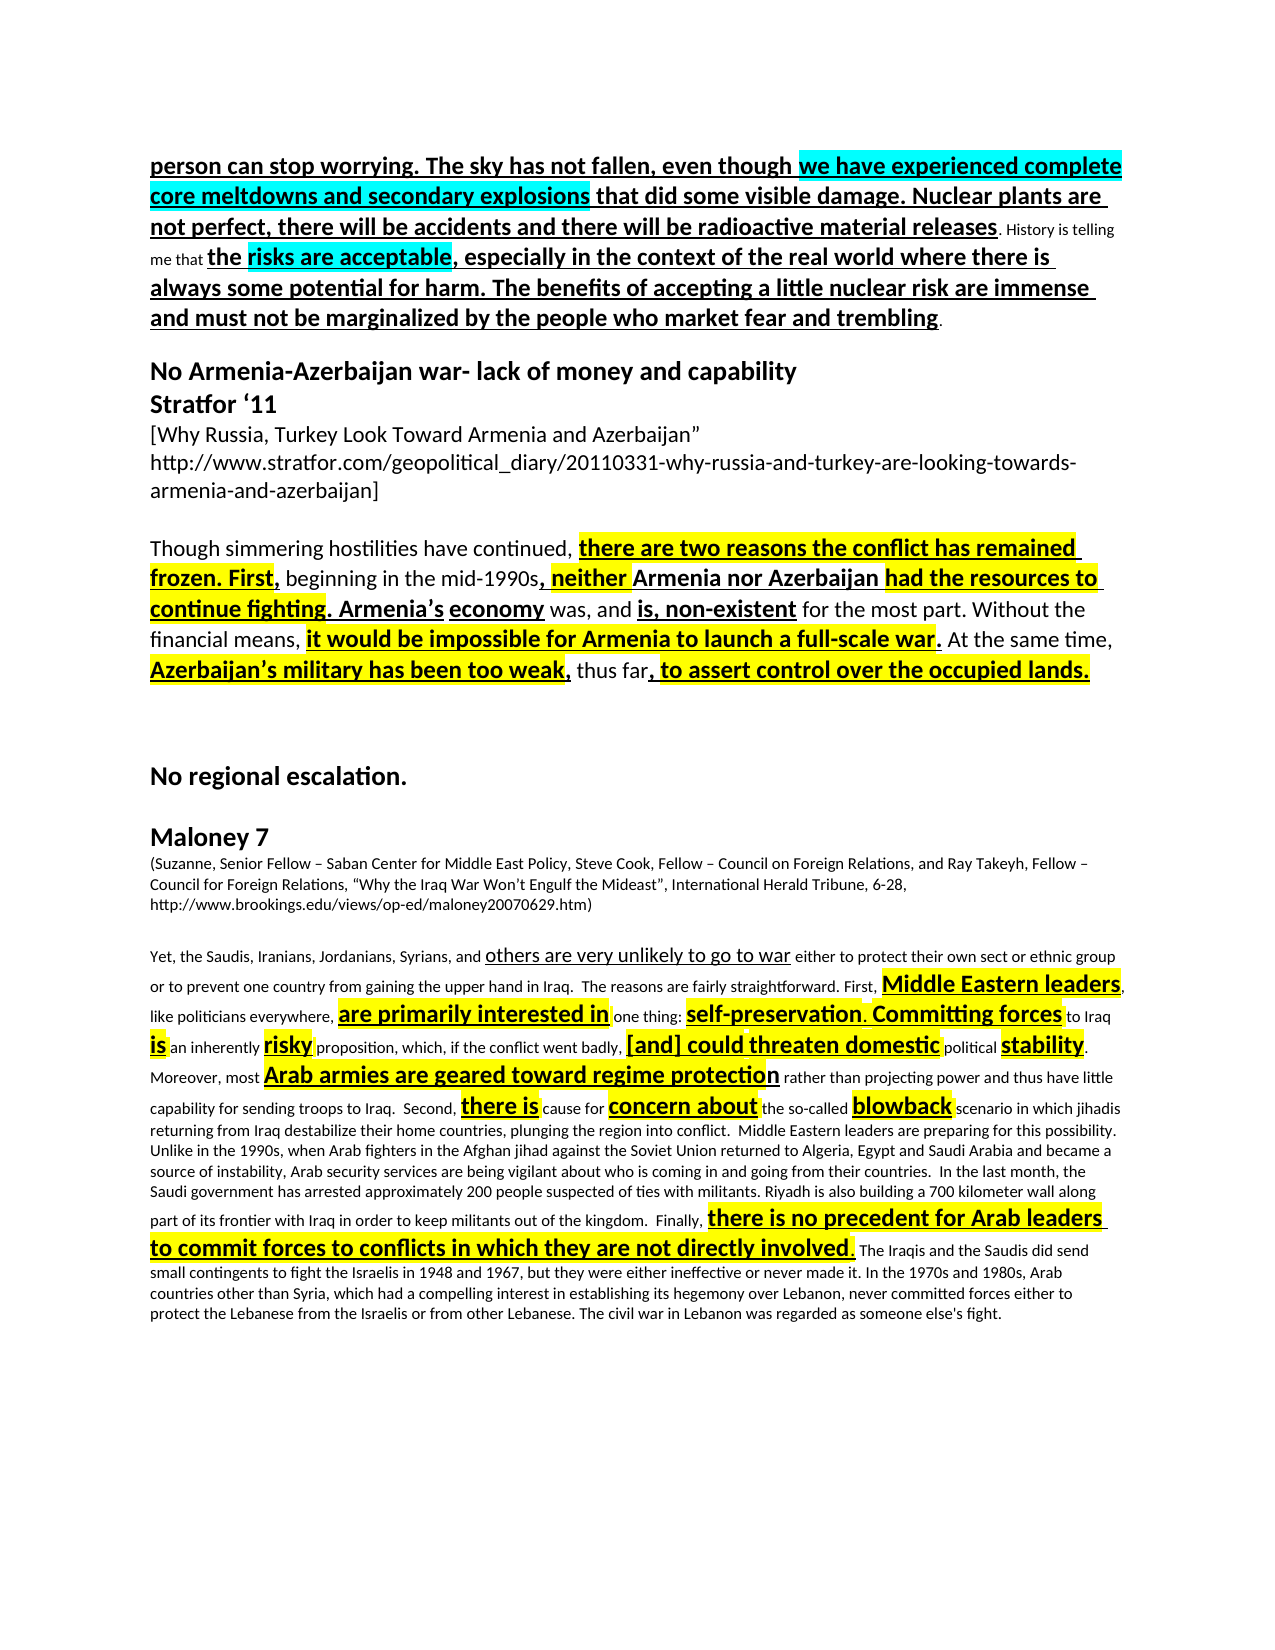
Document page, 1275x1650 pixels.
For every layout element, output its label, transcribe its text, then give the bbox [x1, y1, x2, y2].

subtitle No regional escalation. [150, 759, 1125, 792]
subtitle No Armenia-Azerbaijan war- lack of money and capability [150, 354, 1125, 387]
text Yet, the Saudis, Iranians, Jordanians, Syrians, and others are very unlikely to go to war either to protect their own sect or ethnic group or to prevent one country from gaining the upper hand in Iraq. The reasons are fairly straightforward. First, Middle Eastern leaders, like politicians everywhere, are primarily interested in one thing: self-preservation. Committing forces to Iraq is an inherently risky proposition, which, if the conflict went badly, [and] could threaten domestic political stability. Moreover, most Arab armies are geared toward regime protection rather than projecting power and thus have little capability for sending troops to Iraq. Second, there is cause for concern about the so-called blowback scenario in which jihadis returning from Iraq destabilize their home countries, plunging the region into conflict. Middle Eastern leaders are preparing for this possibility. Unlike in the 1990s, when Arab fighters in the Afghan jihad against the Soviet Union returned to Algeria, Egypt and Saudi Arabia and became a source of instability, Arab security services are being vigilant about who is coming in and going from their countries. In the last month, the Saudi government has arrested approximately 200 people suspected of ties with militants. Riyadh is also building a 700 kilometer wall along part of its frontier with Iraq in order to keep militants out of the kingdom. Finally, there is no precedent for Arab leaders to commit forces to conflicts in which they are not directly involved. The Iraqis and the Saudis did send small contingents to fight the Israelis in 1948 and 1967, but they were either ineffective or never made it. In the 1970s and 1980s, Arab countries other than Syria, which had a compelling interest in establishing its hegemony over Lebanon, never committed forces either to protect the Lebanese from the Israelis or from other Lebanese. The civil war in Lebanon was regarded as someone else's fight. [150, 942, 1125, 1324]
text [150, 150, 1125, 333]
text [Why Russia, Turkey Look Toward Armenia and Azerbaijan” http://www.stratfor.com/geopolitical_diary/20110331-why-russia-and-turkey-are-looking-towards-armenia-and-azerbaijan] [150, 420, 1125, 504]
text (Suzanne, Senior Fellow – Saban Center for Middle East Policy, Steve Cook, Fellow – Council on Foreign Relations, and Ray Takeyh, Fellow – Council for Foreign Relations, “Why the Iraq War Won’t Engulf the Mideast”, International Herald Tribune, 6-28, http://www.brookings.edu/views/op-ed/maloney20070629.htm) [150, 853, 1125, 914]
text Maloney 7 [150, 820, 1125, 853]
text Though simmering hostilities have continued, there are two reasons the conflict has remained frozen. First, beginning in the mid-1990s, neither Armenia nor Azerbaijan had the resources to continue fighting. Armenia’s economy was, and is, non-existent for the most part. Without the financial means, it would be impossible for Armenia to launch a full-scale war. At the same time, Azerbaijan’s military has been too weak, thus far, to assert control over the occupied lands. [150, 532, 1125, 685]
text Stratfor ‘11 [150, 387, 1125, 420]
